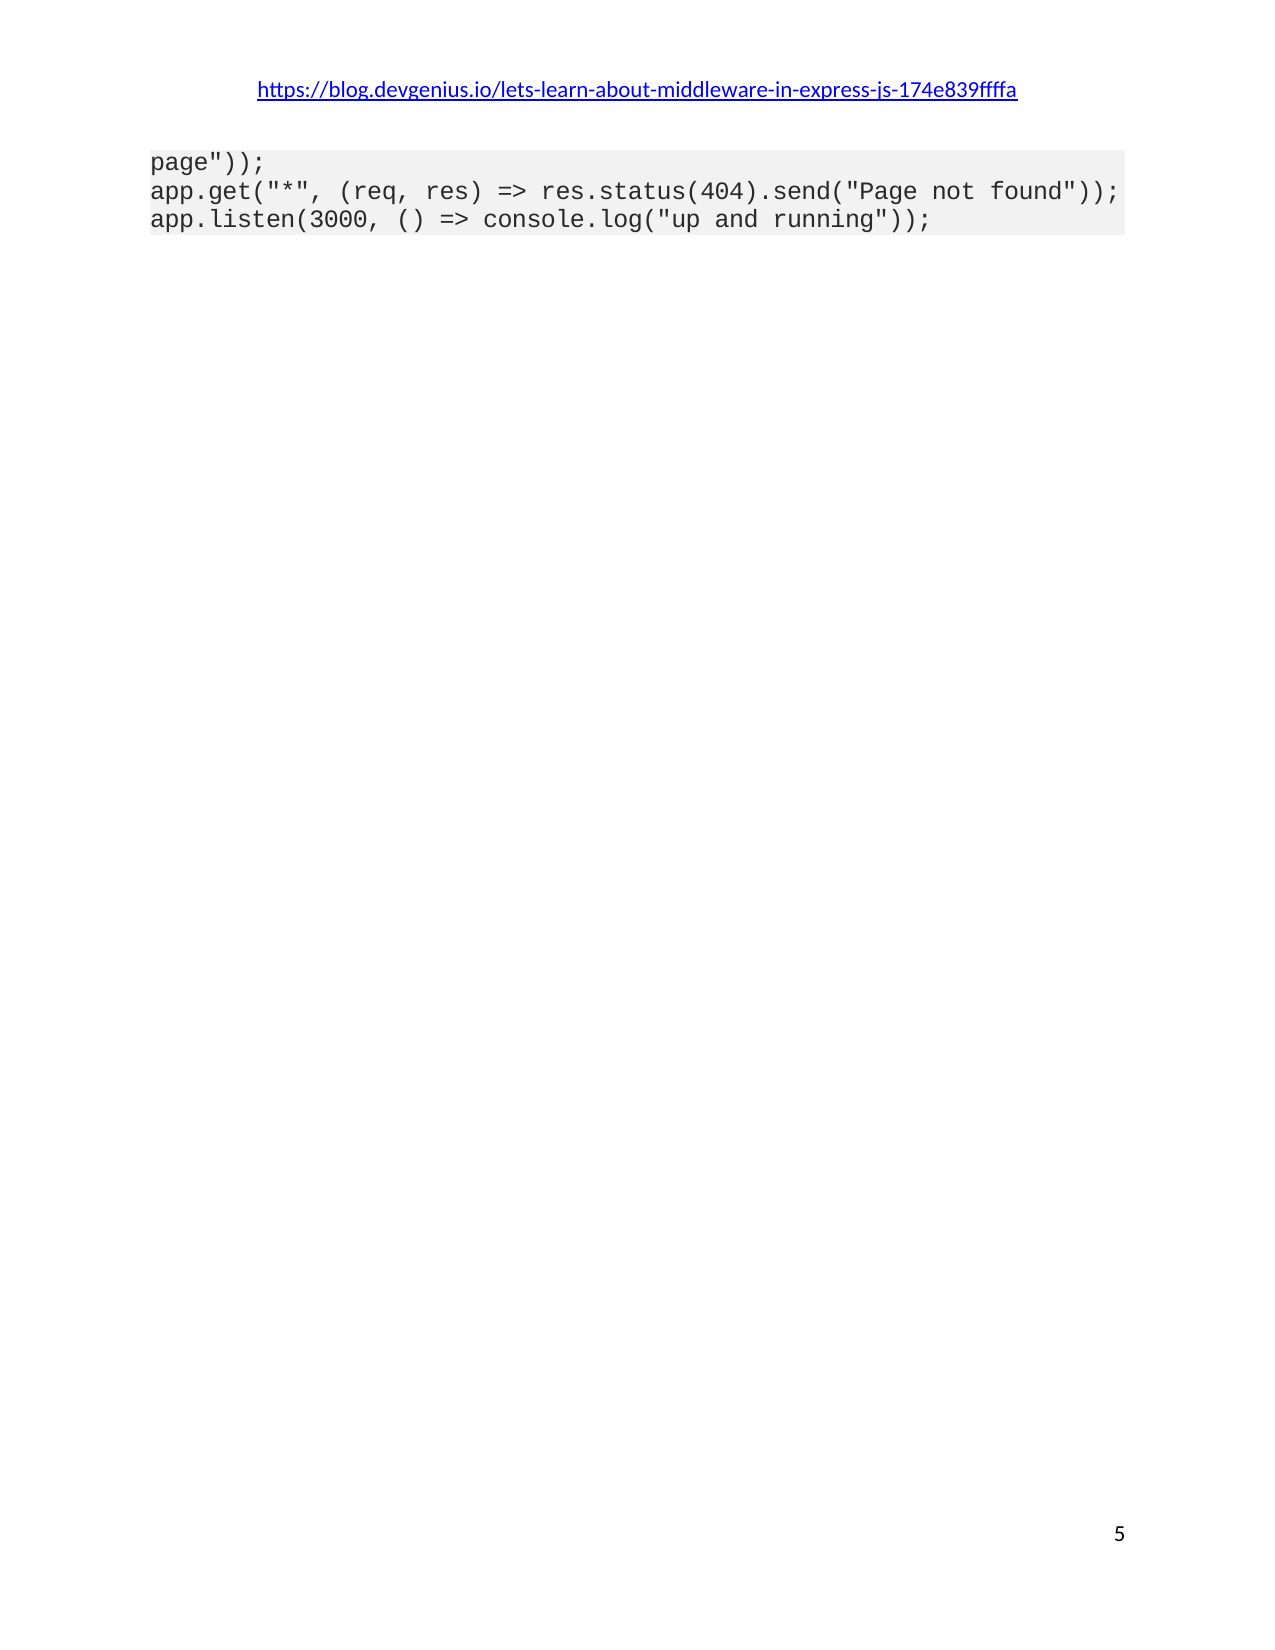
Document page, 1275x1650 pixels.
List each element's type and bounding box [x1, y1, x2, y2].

text [150, 150, 1125, 235]
